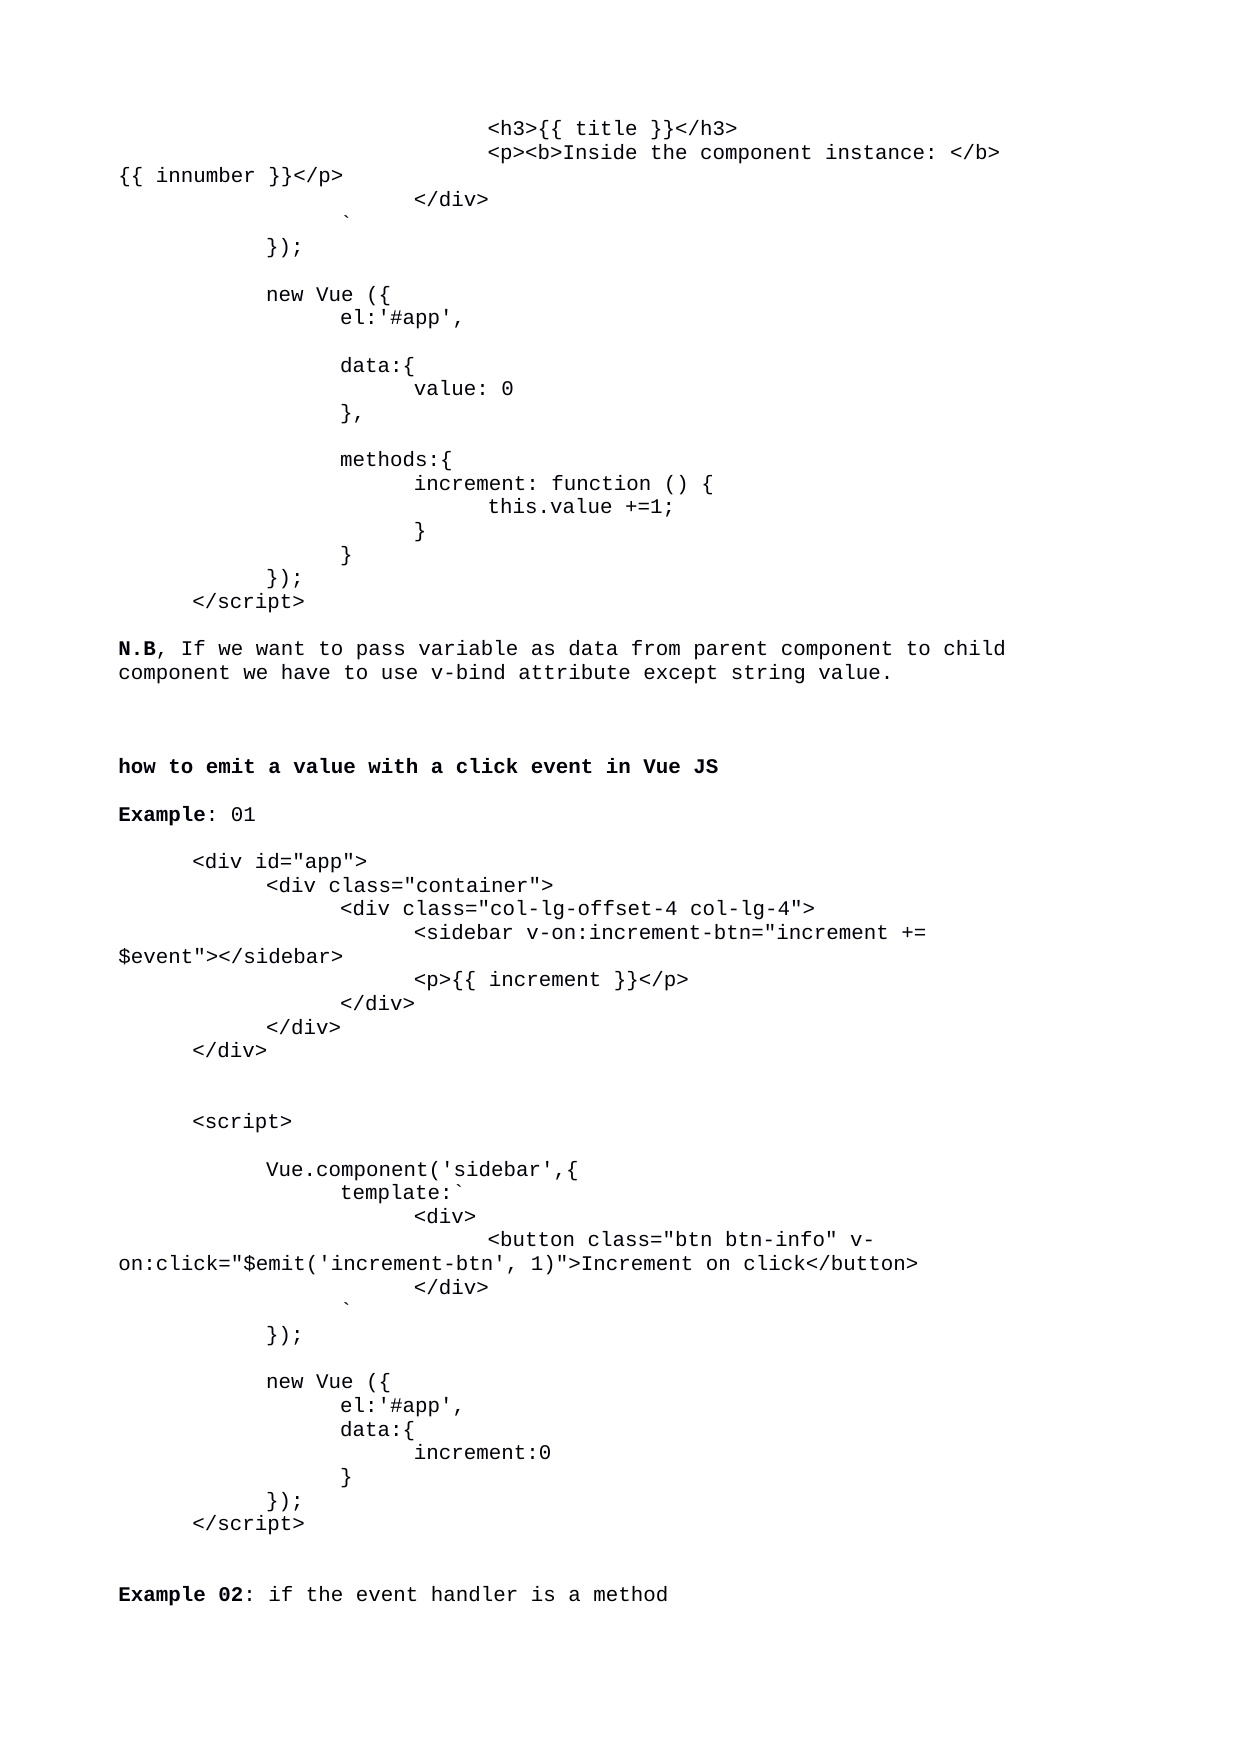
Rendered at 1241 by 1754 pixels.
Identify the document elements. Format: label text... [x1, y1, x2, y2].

text </div> [118, 189, 1122, 213]
text <div id="app"> [118, 851, 1122, 875]
text } [118, 544, 1122, 567]
text }); [118, 236, 1122, 260]
text </script> [118, 1513, 1122, 1537]
text <p>{{ increment }}</p> [118, 969, 1122, 993]
text <div class="col-lg-offset-4 col-lg-4"> [118, 898, 1122, 922]
text <sidebar v-on:increment-btn="increment += $event"></sidebar> [118, 922, 1122, 969]
text increment:0 [118, 1442, 1122, 1466]
text <div> [118, 1206, 1122, 1229]
text methods:{ [118, 449, 1122, 473]
text el:'#app', [118, 1395, 1122, 1419]
text </div> [118, 993, 1122, 1017]
text this.value +=1; [118, 496, 1122, 520]
text <div class="container"> [118, 875, 1122, 898]
text how to emit a value with a click event in Vue JS [118, 757, 1122, 780]
text data:{ [118, 354, 1122, 378]
text ` [118, 213, 1122, 236]
text Example 02: if the event handler is a method [118, 1584, 1122, 1608]
text }); [118, 1489, 1122, 1513]
text }, [118, 402, 1122, 426]
text el:'#app', [118, 307, 1122, 331]
text new Vue ({ [118, 1371, 1122, 1395]
text ` [118, 1300, 1122, 1324]
text </div> [118, 1017, 1122, 1040]
text </script> [118, 591, 1122, 615]
text </div> [118, 1040, 1122, 1064]
text N.B, If we want to pass variable as data from parent component to child component we have to use v-bind attribute except string value. [118, 638, 1122, 686]
text new Vue ({ [118, 284, 1122, 307]
text } [118, 1466, 1122, 1489]
text } [118, 520, 1122, 544]
text </div> [118, 1277, 1122, 1300]
text Example: 01 [118, 804, 1122, 827]
text value: 0 [118, 378, 1122, 402]
text Vue.component('sidebar',{ [118, 1158, 1122, 1182]
text <h3>{{ title }}</h3> [118, 118, 1122, 142]
text }); [118, 567, 1122, 591]
text <button class="btn btn-info" v-on:click="$emit('increment-btn', 1)">Increment on click</button> [118, 1229, 1122, 1277]
text data:{ [118, 1419, 1122, 1442]
text <p><b>Inside the component instance: </b> {{ innumber }}</p> [118, 142, 1122, 189]
text <script> [118, 1111, 1122, 1135]
text }); [118, 1324, 1122, 1348]
text increment: function () { [118, 473, 1122, 496]
text template:` [118, 1182, 1122, 1206]
